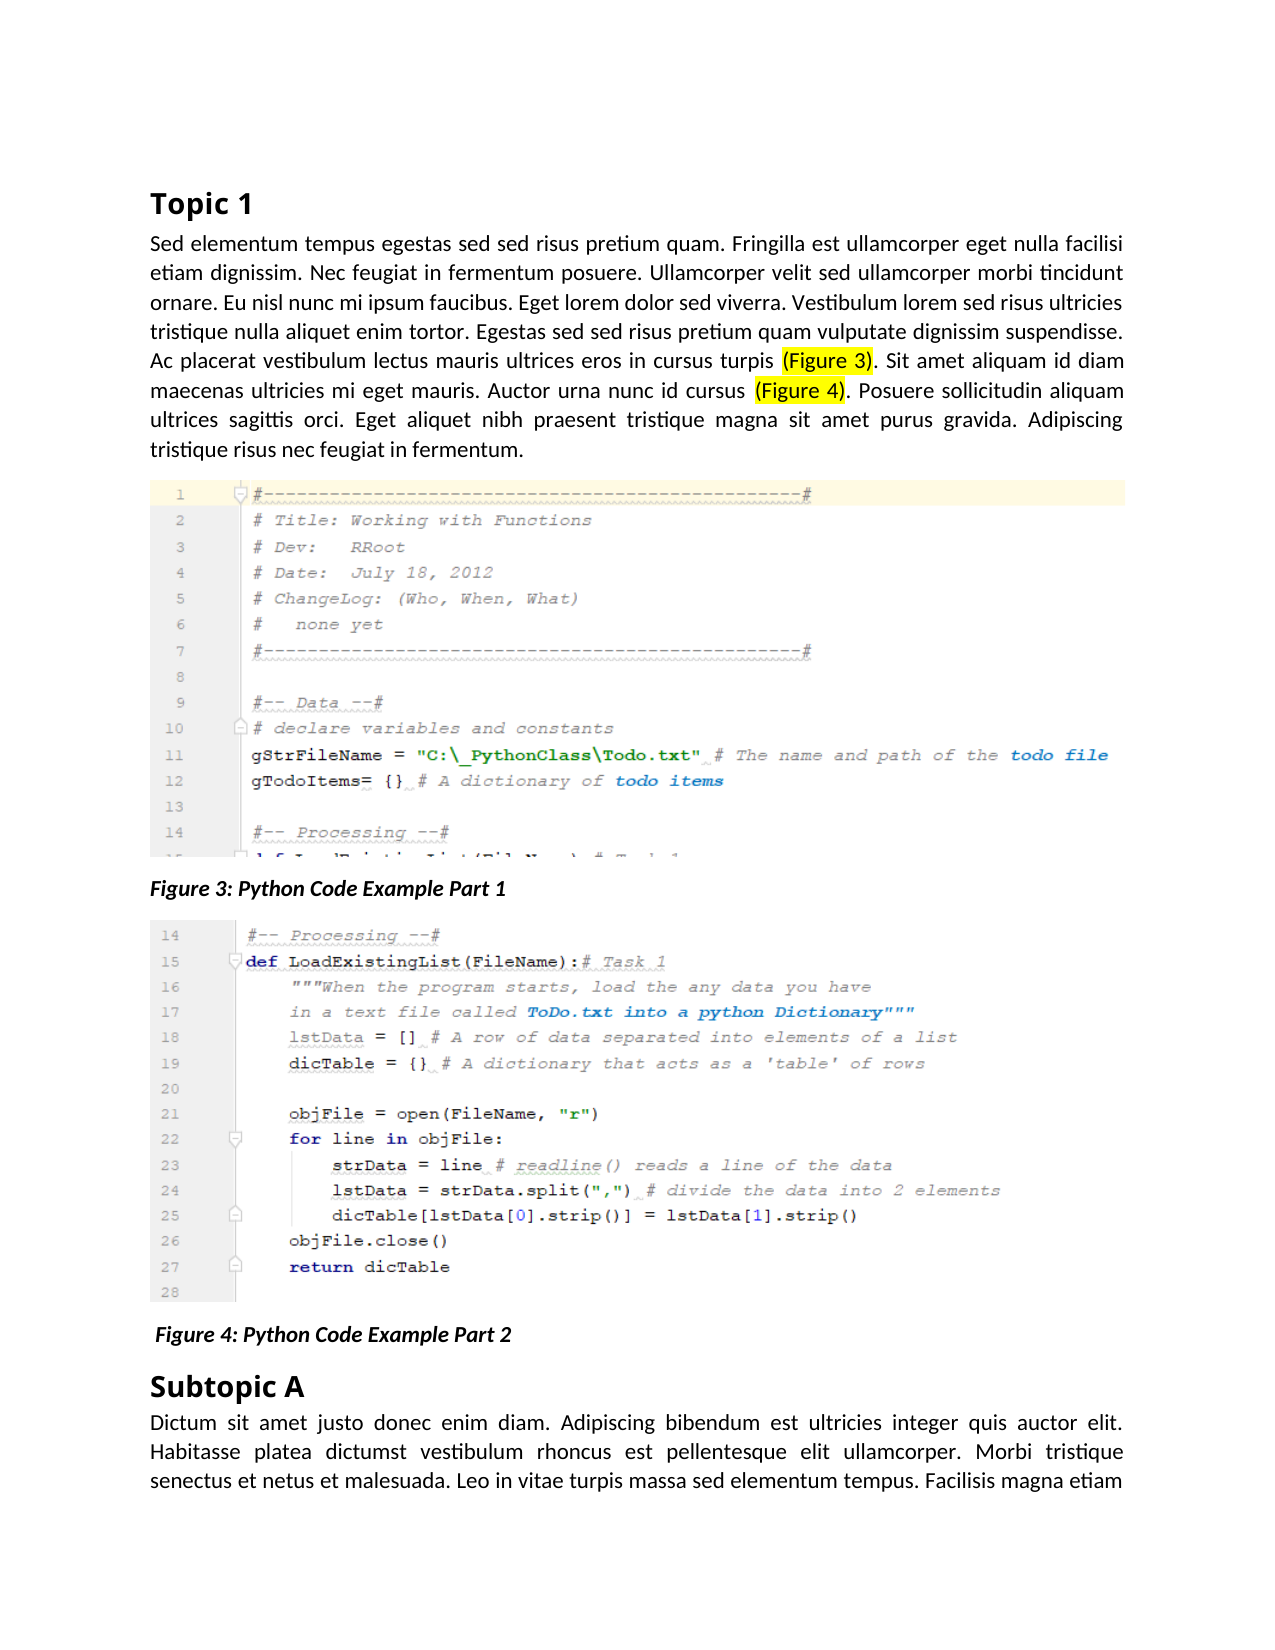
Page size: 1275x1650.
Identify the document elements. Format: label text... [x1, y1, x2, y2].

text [150, 1408, 1125, 1494]
subtitle Topic 1 [150, 183, 1125, 223]
text Figure 3: Python Code Example Part 1 [150, 874, 1125, 902]
subtitle Subtopic A [150, 1366, 1125, 1406]
text Figure 4: Python Code Example Part 2 [150, 1320, 1125, 1348]
picture [150, 480, 1125, 857]
text Sed elementum tempus egestas sed sed risus pretium quam. Fringilla est ullamcorper eget nulla facilisi etiam dignissim. Nec feugiat in fermentum posuere. Ullamcorper velit sed ullamcorper morbi tincidunt ornare. Eu nisl nunc mi ipsum faucibus. Eget lorem dolor sed viverra. Vestibulum lorem sed risus ultricies tristique nulla aliquet enim tortor. Egestas sed sed risus pretium quam vulputate dignissim suspendisse. Ac placerat vestibulum lectus mauris ultrices eros in cursus turpis (Figure 3). Sit amet aliquam id diam maecenas ultricies mi eget mauris. Auctor urna nunc id cursus (Figure 4). Posuere sollicitudin aliquam ultrices sagittis orci. Eget aliquet nibh praesent tristique magna sit amet purus gravida. Adipiscing tristique risus nec feugiat in fermentum. [150, 229, 1125, 463]
picture [150, 920, 1125, 1302]
